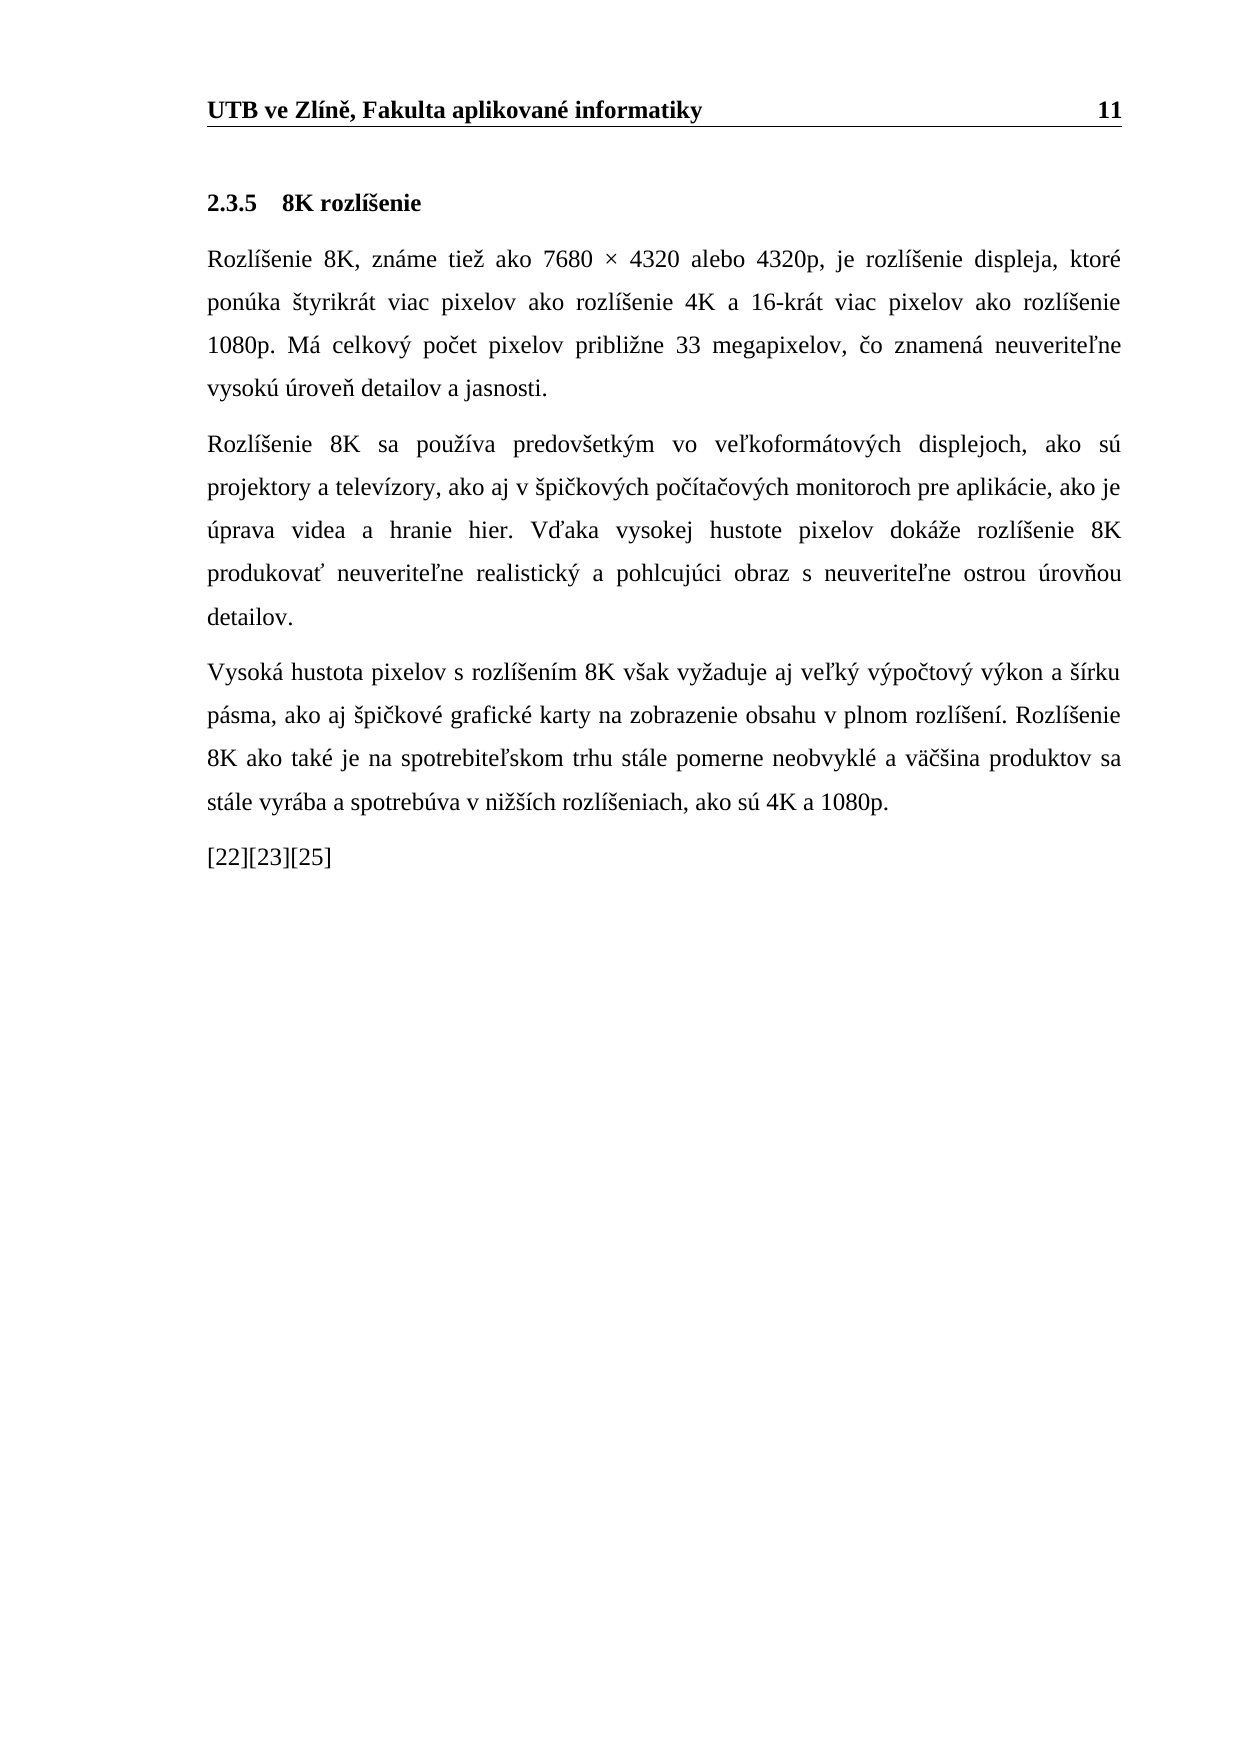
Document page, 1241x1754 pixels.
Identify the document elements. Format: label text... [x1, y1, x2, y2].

subtitle 8K rozlíšenie [207, 188, 1122, 217]
text Rozlíšenie 8K sa používa predovšetkým vo veľkoformátových displejoch, ako sú projektory a televízory, ako aj v špičkových počítačových monitoroch pre aplikácie, ako je úprava videa a hranie hier. Vďaka vysokej hustote pixelov dokáže rozlíšenie 8K produkovať neuveriteľne realistický a pohlcujúci obraz s neuveriteľne ostrou úrovňou detailov. [207, 429, 1122, 630]
text Rozlíšenie 8K, známe tiež ako 7680 × 4320 alebo 4320p, je rozlíšenie displeja, ktoré ponúka štyrikrát viac pixelov ako rozlíšenie 4K a 16-krát viac pixelov ako rozlíšenie 1080p. Má celkový počet pixelov približne 33 megapixelov, čo znamená neuveriteľne vysokú úroveň detailov a jasnosti. [207, 244, 1122, 402]
text [22][23][25] [207, 842, 1122, 871]
text Vysoká hustota pixelov s rozlíšením 8K však vyžaduje aj veľký výpočtový výkon a šírku pásma, ako aj špičkové grafické karty na zobrazenie obsahu v plnom rozlíšení. Rozlíšenie 8K ako také je na spotrebiteľskom trhu stále pomerne neobvyklé a väčšina produktov sa stále vyrába a spotrebúva v nižších rozlíšeniach, ako sú 4K a 1080p. [207, 657, 1122, 815]
